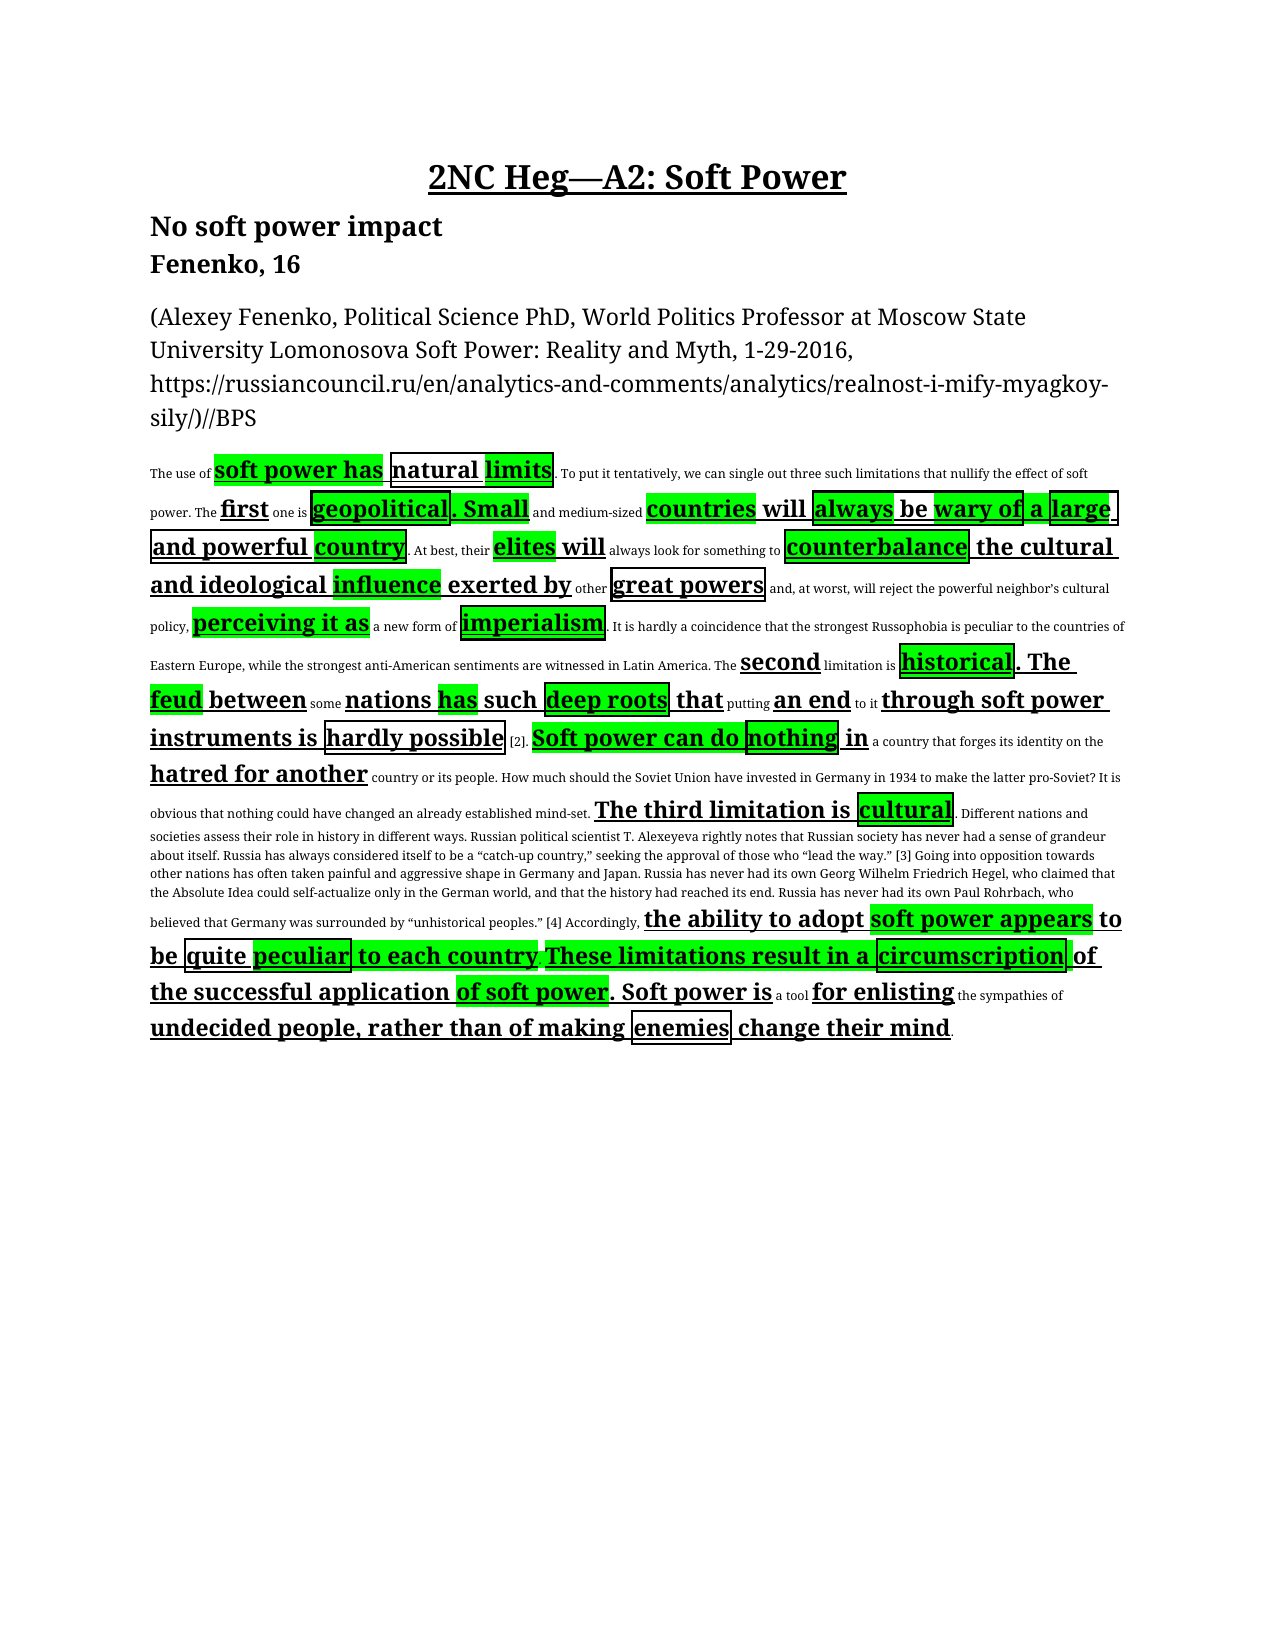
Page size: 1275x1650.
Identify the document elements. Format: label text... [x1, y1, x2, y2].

text The use of soft power has natural limits. To put it tentatively, we can single out three such limitations that nullify the effect of soft power. The first one is geopolitical. Small and medium-sized countries will always be wary of a large and powerful country. At best, their elites will always look for something to counterbalance the cultural and ideological influence exerted by other great powers and, at worst, will reject the powerful neighbor’s cultural policy, perceiving it as a new form of imperialism. It is hardly a coincidence that the strongest Russophobia is peculiar to the countries of Eastern Europe, while the strongest anti-American sentiments are witnessed in Latin America. The second limitation is historical. The feud between some nations has such deep roots that putting an end to it through soft power instruments is hardly possible [2]. Soft power can do nothing in a country that forges its identity on the hatred for another country or its people. How much should the Soviet Union have invested in Germany in 1934 to make the latter pro-Soviet? It is obvious that nothing could have changed an already established mind-set. The third limitation is cultural. Different nations and societies assess their role in history in different ways. Russian political scientist T. Alexeyeva rightly notes that Russian society has never had a sense of grandeur about itself. Russia has always considered itself to be a “catch-up country,” seeking the approval of those who “lead the way.” [3] Going into opposition towards other nations has often taken painful and aggressive shape in Germany and Japan. Russia has never had its own Georg Wilhelm Friedrich Hegel, who claimed that the Absolute Idea could self-actualize only in the German world, and that the history had reached its end. Russia has never had its own Paul Rohrbach, who believed that Germany was surrounded by “unhistorical peoples.” [4] Accordingly, the ability to adopt soft power appears to be quite peculiar to each country. These limitations result in a circumscription of the successful application of soft power. Soft power is a tool for enlisting the sympathies of undecided people, rather than of making enemies change their mind. [150, 452, 1125, 1045]
subtitle No soft power impact [150, 207, 1125, 244]
subtitle 2NC Heg—A2: Soft Power [150, 154, 1125, 199]
text Fenenko, 16 [150, 247, 1125, 281]
text (Alexey Fenenko, Political Science PhD, World Politics Professor at Moscow State University Lomonosova Soft Power: Reality and Myth, 1-29-2016, https://russiancouncil.ru/en/analytics-and-comments/analytics/realnost-i-mify-myagkoy-sily/)//BPS [150, 301, 1125, 433]
